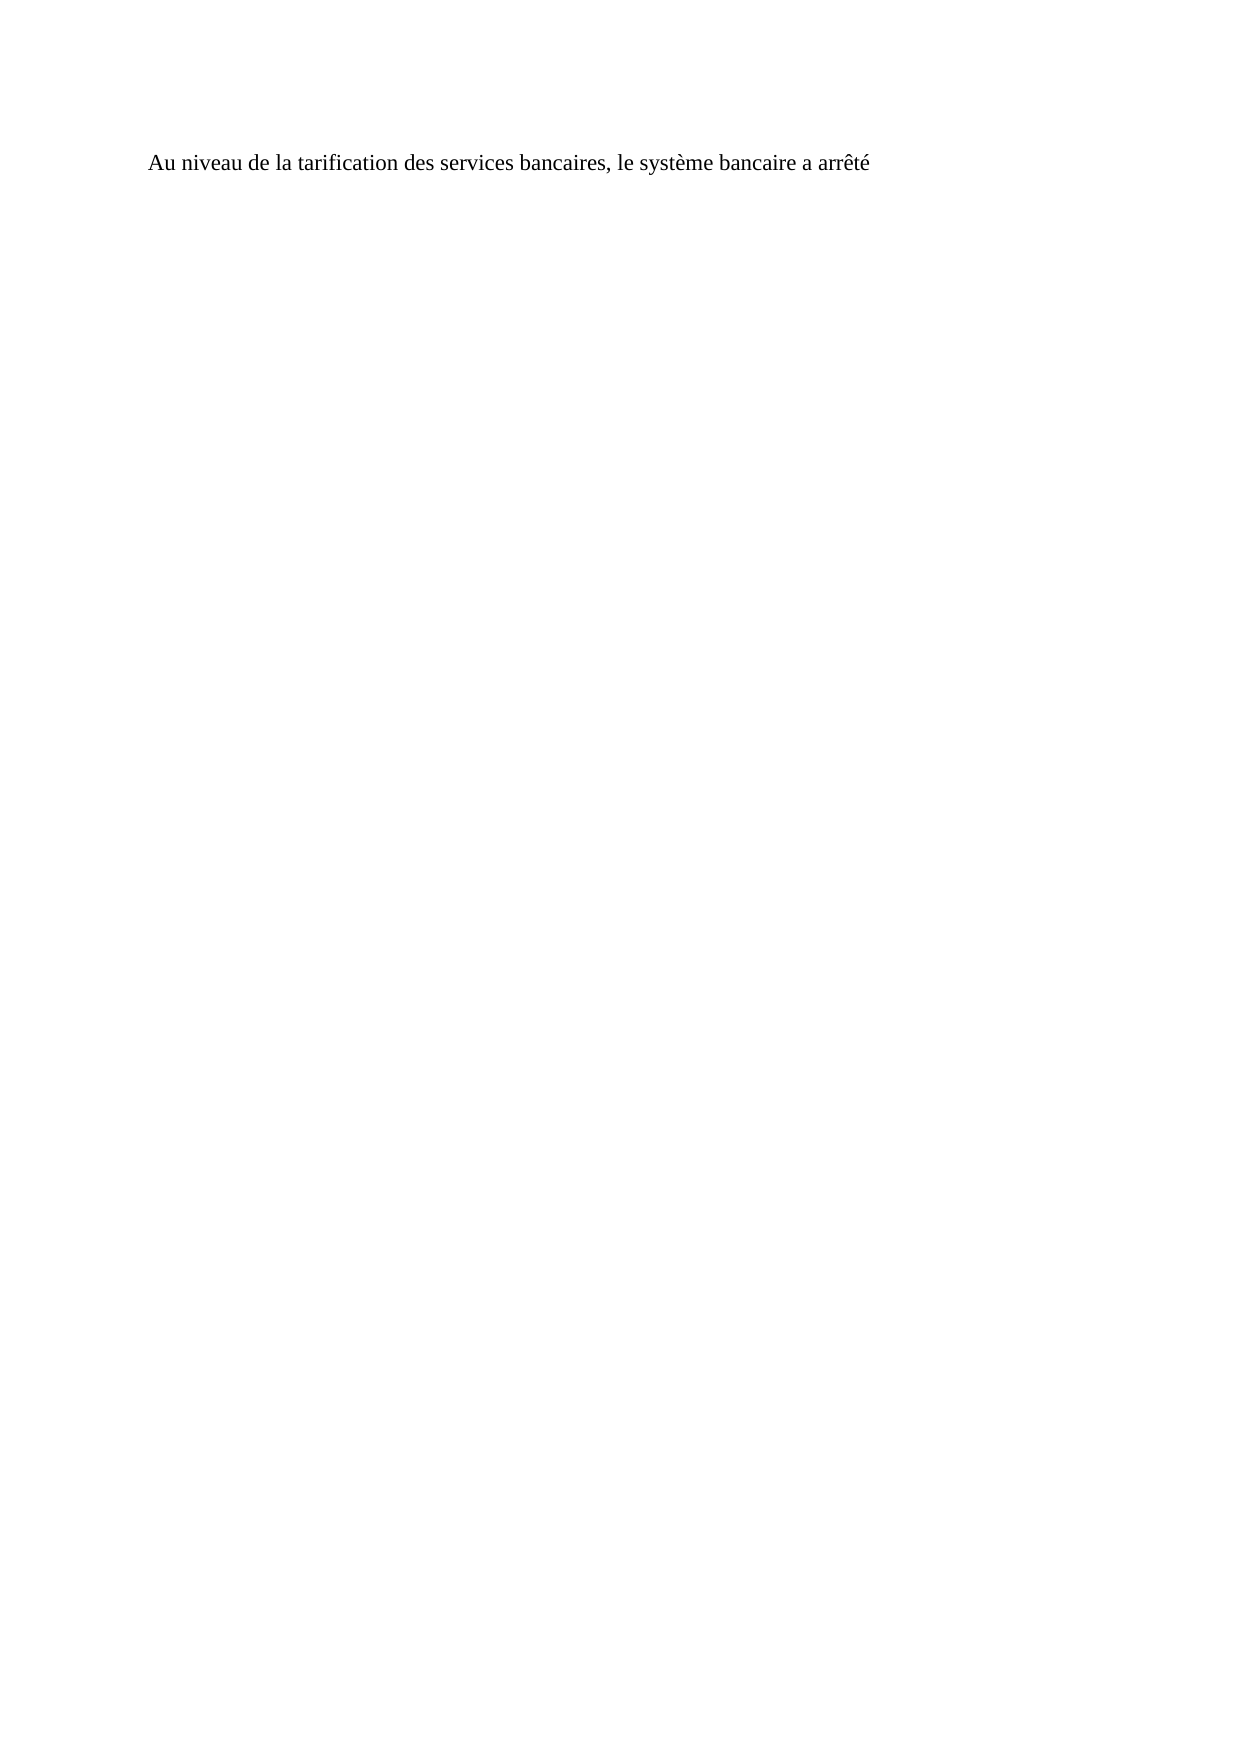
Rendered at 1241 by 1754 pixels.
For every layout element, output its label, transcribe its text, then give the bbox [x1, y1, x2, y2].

text Au niveau de la tarification des services bancaires, le système bancaire a arrêté [148, 148, 1101, 175]
